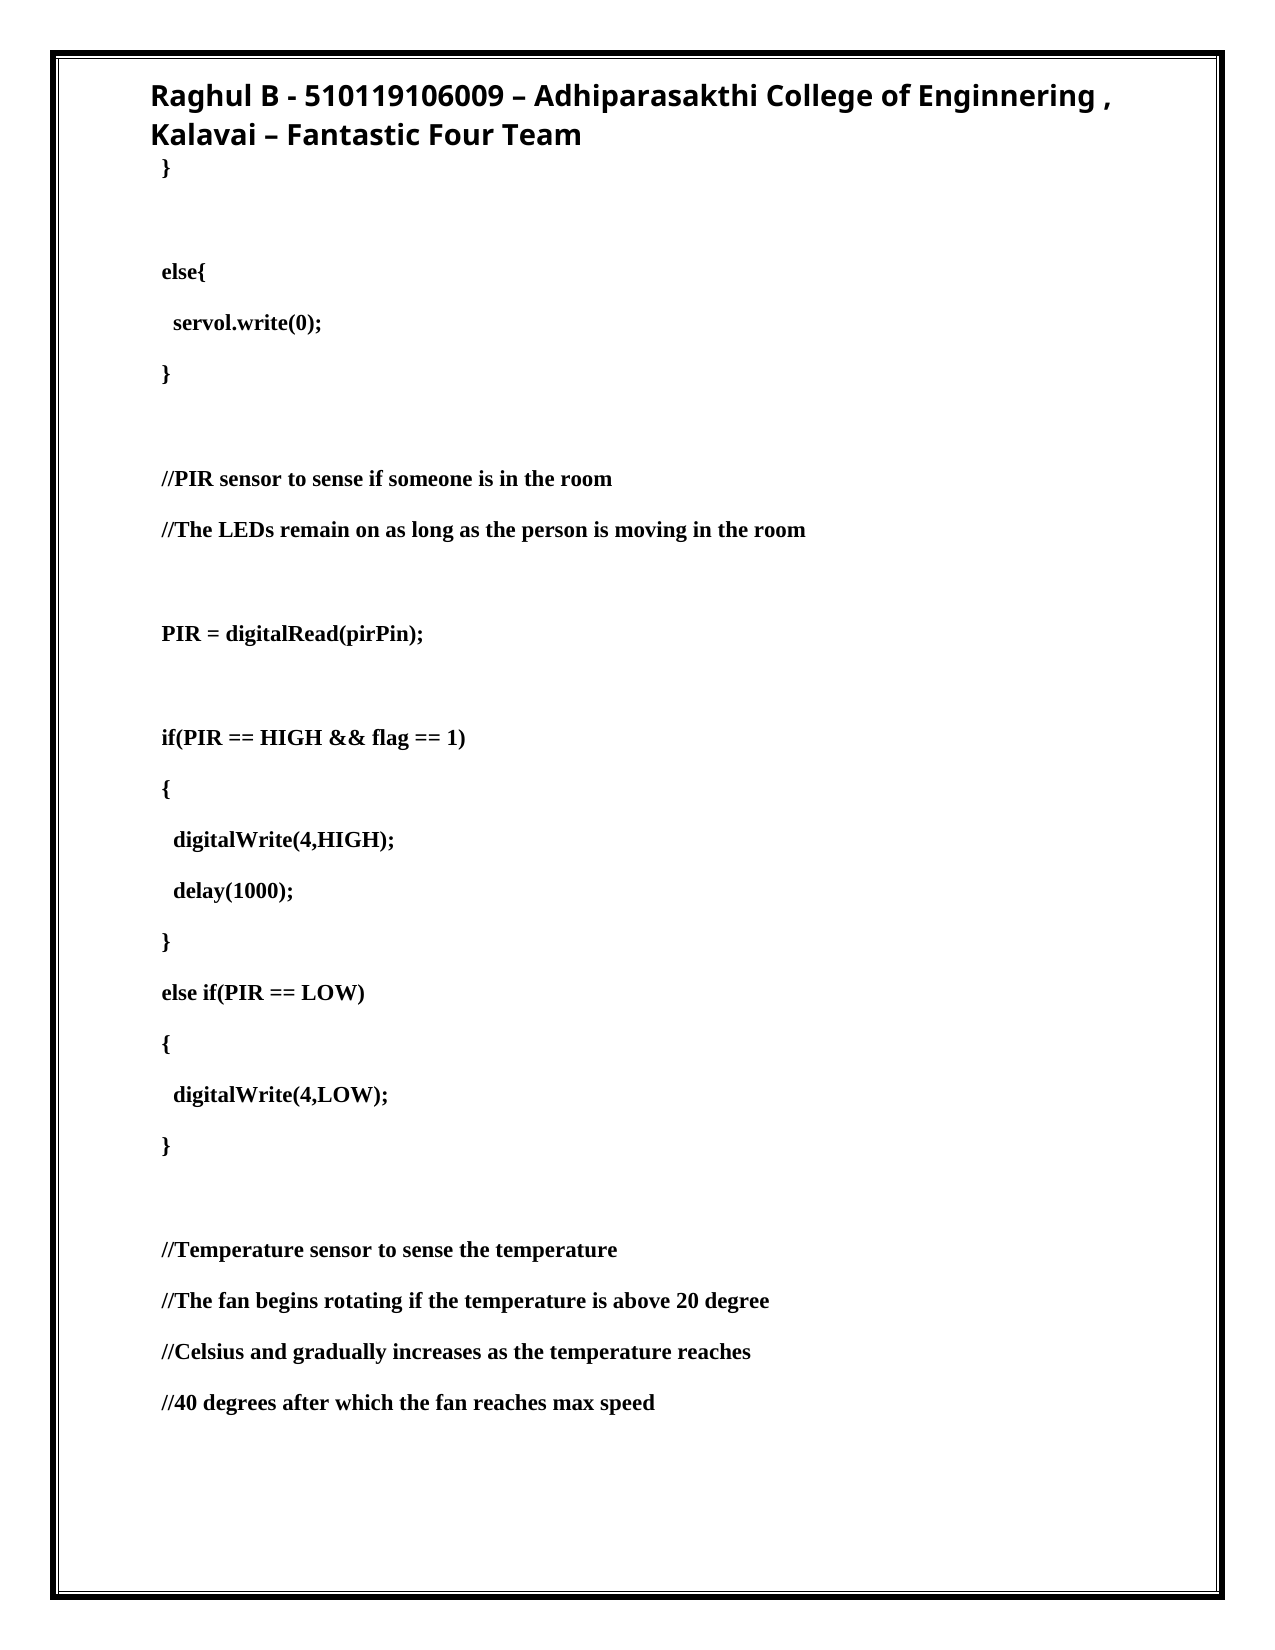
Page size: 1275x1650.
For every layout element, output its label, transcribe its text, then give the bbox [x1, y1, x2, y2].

text } [150, 154, 1125, 181]
text { [150, 1030, 1125, 1056]
text else if(PIR == LOW) [150, 979, 1125, 1005]
text //Temperature sensor to sense the temperature [150, 1236, 1125, 1262]
text { [150, 775, 1125, 801]
text } [150, 1132, 1125, 1158]
text digitalWrite(4,HIGH); [150, 826, 1125, 852]
text //40 degrees after which the fan reaches max speed [150, 1389, 1125, 1416]
text //PIR sensor to sense if someone is in the room [150, 464, 1125, 491]
text //Celsius and gradually increases as the temperature reaches [150, 1338, 1125, 1364]
text //The LEDs remain on as long as the person is moving in the room [150, 516, 1125, 542]
text //The fan begins rotating if the temperature is above 20 degree [150, 1287, 1125, 1313]
text digitalWrite(4,LOW); [150, 1081, 1125, 1107]
text else{ [150, 258, 1125, 285]
text PIR = digitalRead(pirPin); [150, 620, 1125, 646]
text } [150, 928, 1125, 954]
text servol.write(0); [150, 309, 1125, 336]
text if(PIR == HIGH && flag == 1) [150, 724, 1125, 750]
text delay(1000); [150, 877, 1125, 903]
text } [150, 361, 1125, 387]
